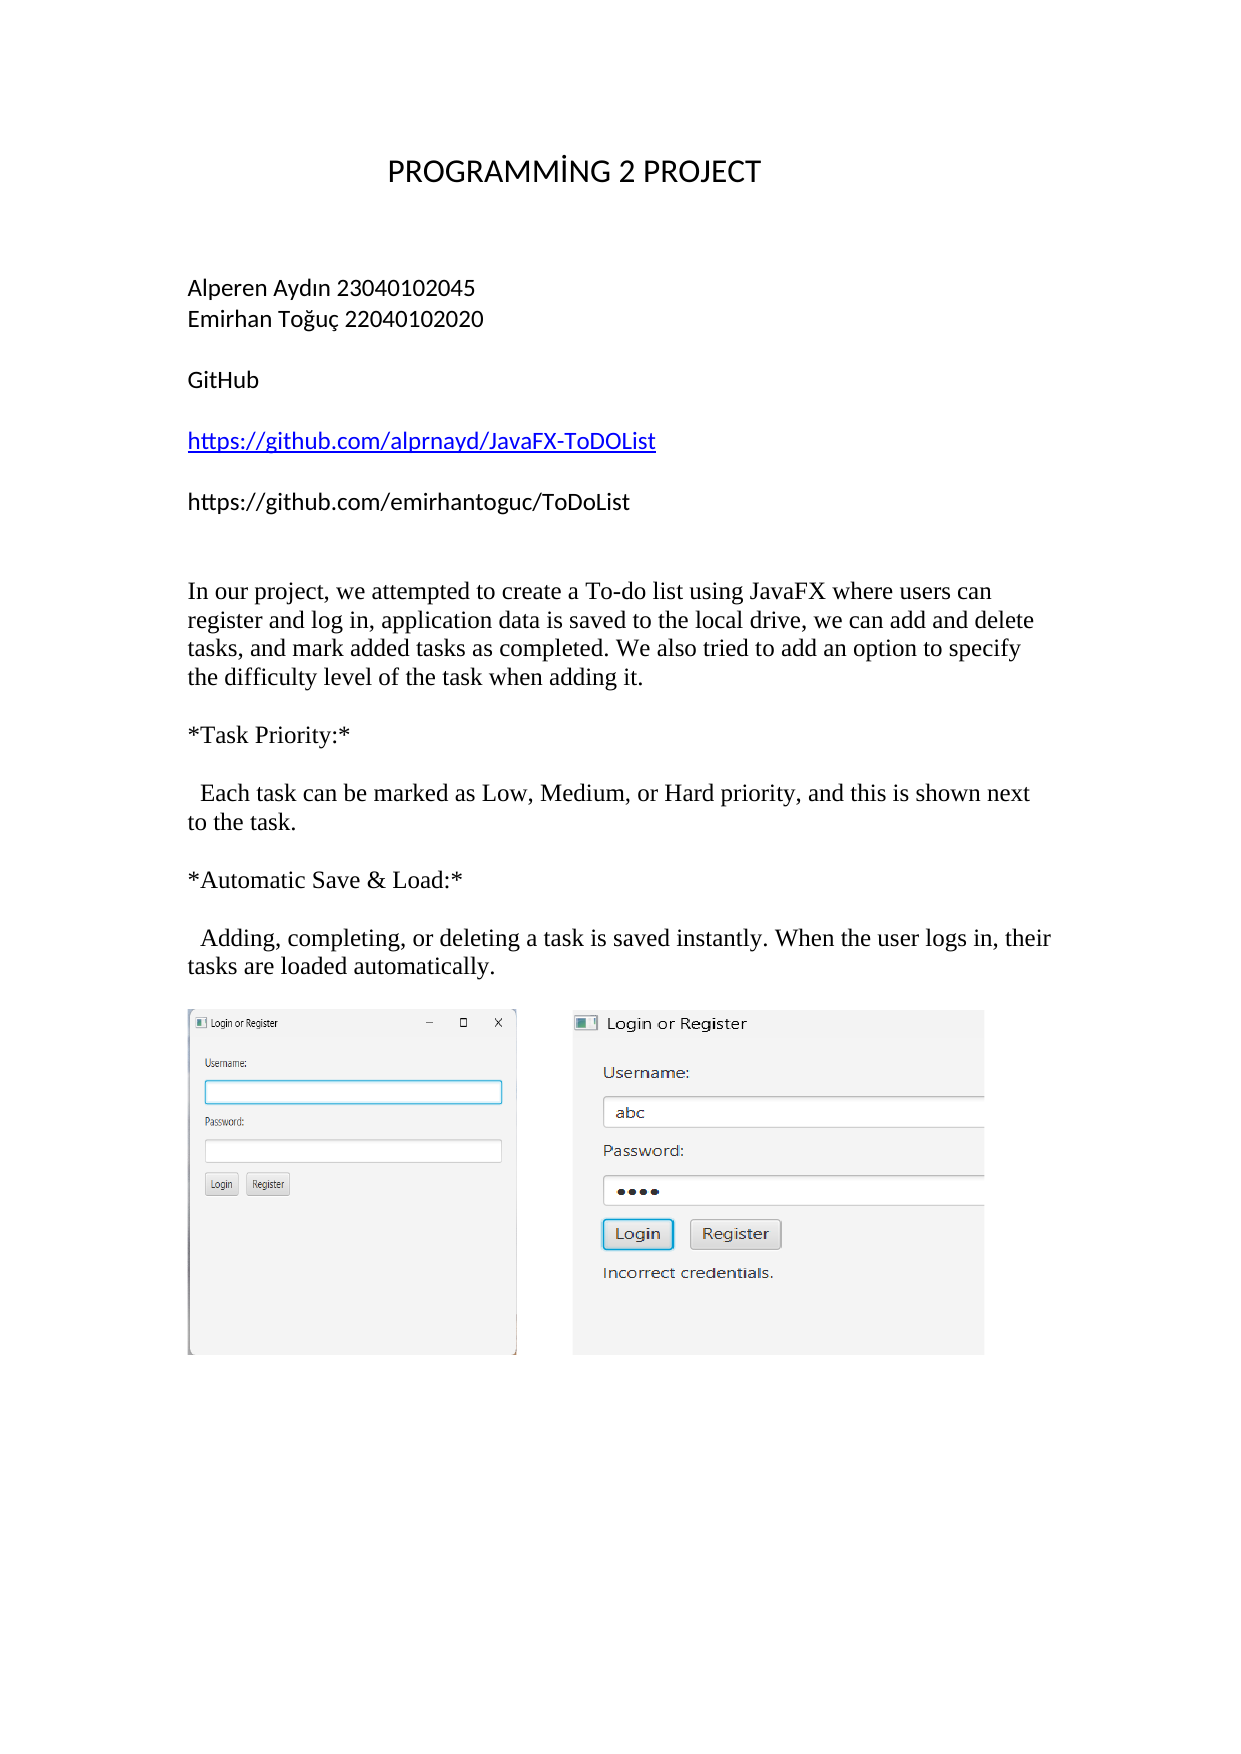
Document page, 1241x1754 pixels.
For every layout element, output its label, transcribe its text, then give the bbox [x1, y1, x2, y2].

text PROGRAMMİNG 2 PROJECT [187, 150, 1053, 191]
text Alperen Aydın 23040102045 [187, 272, 1053, 303]
picture [572, 1010, 985, 1355]
text https://github.com/alprnayd/JavaFX-ToDOList [187, 425, 1053, 455]
text GitHub [187, 364, 1053, 394]
picture [187, 1009, 517, 1355]
text Adding, completing, or deleting a task is saved instantly. When the user logs in, their tasks are loaded automatically. [187, 923, 1053, 980]
text *Automatic Save & Load:* [187, 865, 1053, 893]
text https://github.com/emirhantoguc/ToDoList [187, 486, 1053, 516]
text *Task Priority:* [187, 720, 1053, 749]
text Emirhan Toğuç 22040102020 [187, 303, 1053, 333]
text Each task can be marked as Low, Medium, or Hard priority, and this is shown next to the task. [187, 778, 1053, 836]
text In our project, we attempted to create a To-do list using JavaFX where users can register and log in, application data is saved to the local drive, we can add and delete tasks, and mark added tasks as completed. We also tried to add an option to specify the difficulty level of the task when adding it. [187, 576, 1053, 691]
